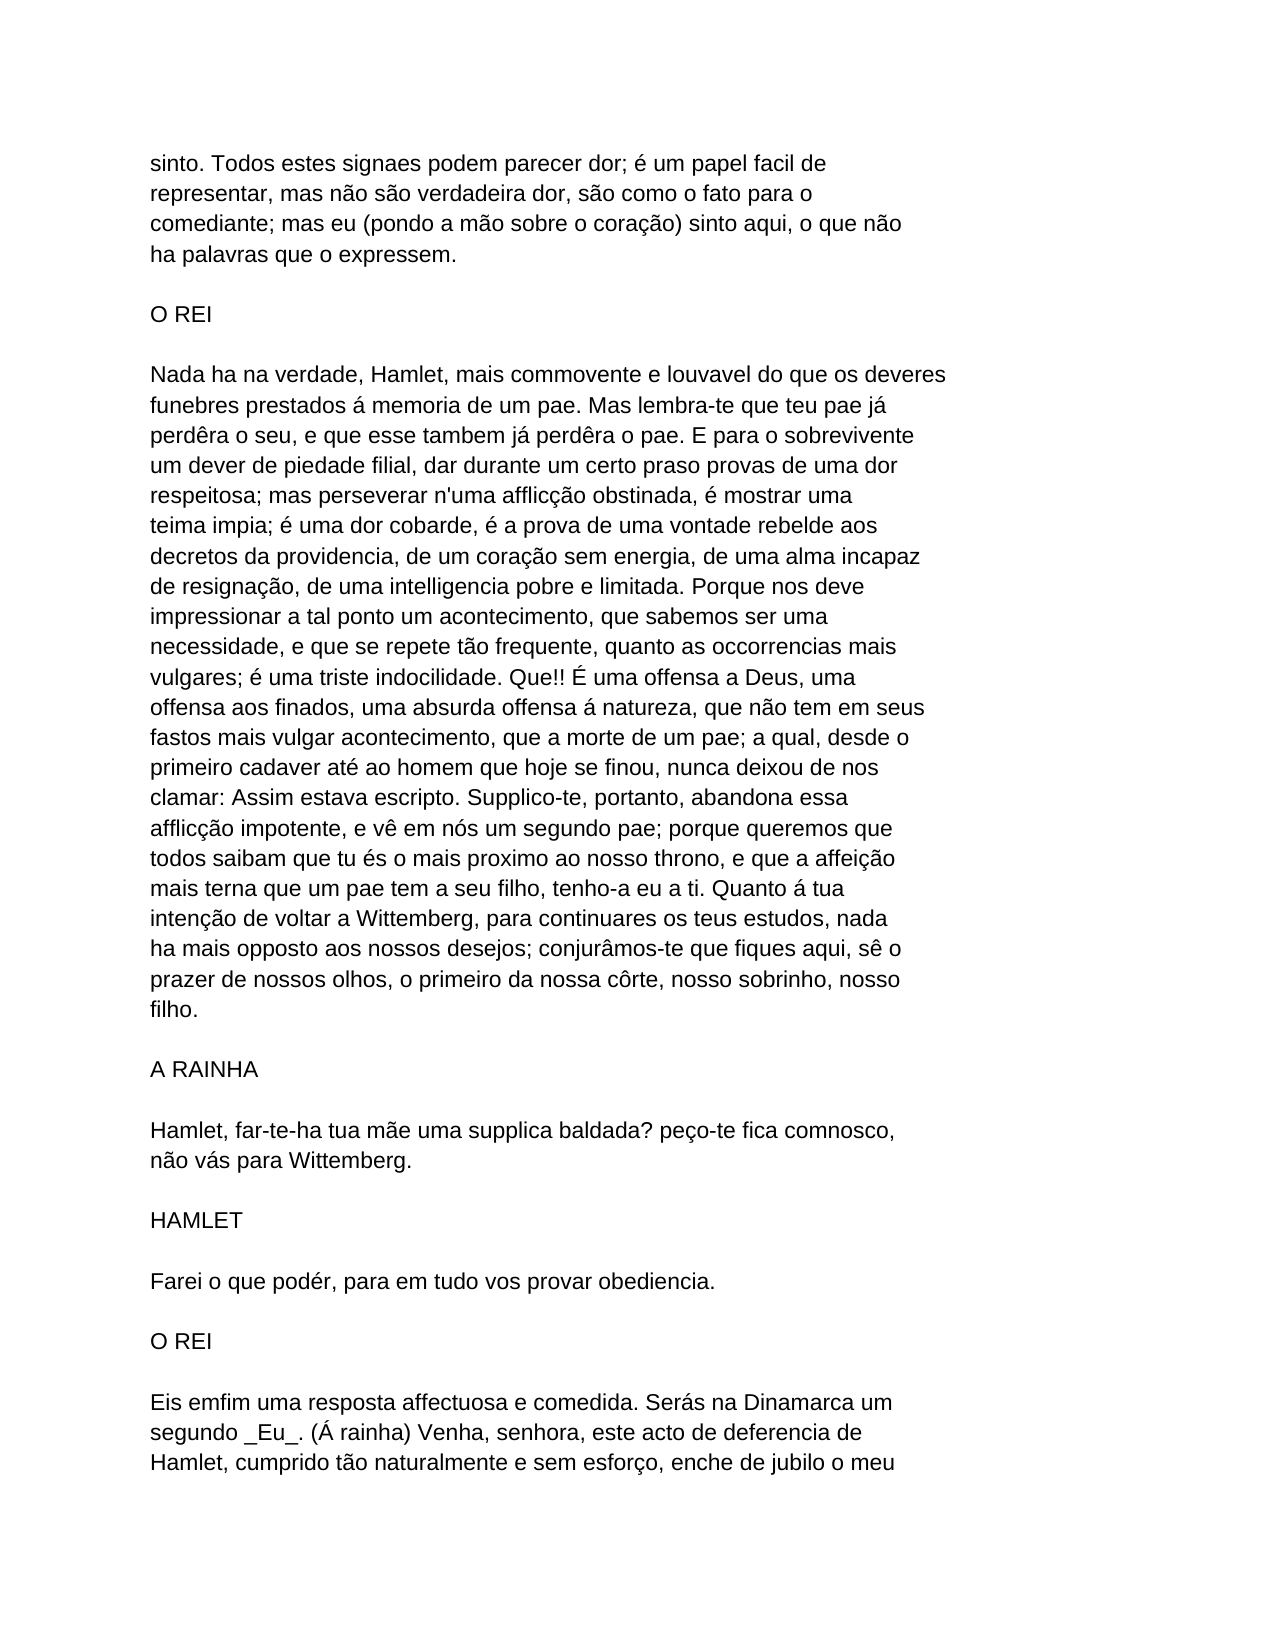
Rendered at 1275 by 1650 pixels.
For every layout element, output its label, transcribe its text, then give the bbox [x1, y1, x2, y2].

text um dever de piedade filial, dar durante um certo praso provas de uma dor [150, 452, 1125, 478]
text Farei o que podér, para em tudo vos provar obediencia. [150, 1268, 1125, 1294]
text vulgares; é uma triste indocilidade. Que!! É uma offensa a Deus, uma [150, 663, 1125, 690]
text Hamlet, far-te-ha tua mãe uma supplica baldada? peço-te fica comnosco, [150, 1117, 1125, 1143]
text comediante; mas eu (pondo a mão sobre o coração) sinto aqui, o que não [150, 210, 1125, 237]
text O REI [150, 1328, 1125, 1354]
text funebres prestados á memoria de um pae. Mas lembra-te que teu pae já [150, 392, 1125, 418]
text afflicção impotente, e vê em nós um segundo pae; porque queremos que [150, 814, 1125, 841]
text primeiro cadaver até ao homem que hoje se finou, nunca deixou de nos [150, 754, 1125, 781]
text impressionar a tal ponto um acontecimento, que sabemos ser uma [150, 603, 1125, 629]
text O REI [150, 301, 1125, 327]
text representar, mas não são verdadeira dor, são como o fato para o [150, 180, 1125, 207]
text não vás para Wittemberg. [150, 1147, 1125, 1173]
text HAMLET [150, 1207, 1125, 1234]
text Eis emfim uma resposta affectuosa e comedida. Serás na Dinamarca um [150, 1388, 1125, 1415]
text de resignação, de uma intelligencia pobre e limitada. Porque nos deve [150, 573, 1125, 599]
text ha mais opposto aos nossos desejos; conjurâmos-te que fiques aqui, sê o [150, 935, 1125, 962]
text intenção de voltar a Wittemberg, para continuares os teus estudos, nada [150, 905, 1125, 932]
text mais terna que um pae tem a seu filho, tenho-a eu a ti. Quanto á tua [150, 875, 1125, 901]
text Hamlet, cumprido tão naturalmente e sem esforço, enche de jubilo o meu [150, 1449, 1125, 1475]
text sinto. Todos estes signaes podem parecer dor; é um papel facil de [150, 150, 1125, 176]
text segundo _Eu_. (Á rainha) Venha, senhora, este acto de deferencia de [150, 1419, 1125, 1445]
text todos saibam que tu és o mais proximo ao nosso throno, e que a affeição [150, 845, 1125, 871]
text filho. [150, 996, 1125, 1022]
text respeitosa; mas perseverar n'uma afflicção obstinada, é mostrar uma [150, 482, 1125, 509]
text clamar: Assim estava escripto. Supplico-te, portanto, abandona essa [150, 784, 1125, 811]
text Nada ha na verdade, Hamlet, mais commovente e louvavel do que os deveres [150, 361, 1125, 388]
text teima impia; é uma dor cobarde, é a prova de uma vontade rebelde aos [150, 512, 1125, 539]
text A RAINHA [150, 1056, 1125, 1083]
text perdêra o seu, e que esse tambem já perdêra o pae. E para o sobrevivente [150, 422, 1125, 448]
text decretos da providencia, de um coração sem energia, de uma alma incapaz [150, 543, 1125, 569]
text prazer de nossos olhos, o primeiro da nossa côrte, nosso sobrinho, nosso [150, 966, 1125, 992]
text offensa aos finados, uma absurda offensa á natureza, que não tem em seus [150, 694, 1125, 720]
text fastos mais vulgar acontecimento, que a morte de um pae; a qual, desde o [150, 724, 1125, 750]
text ha palavras que o expressem. [150, 241, 1125, 267]
text necessidade, e que se repete tão frequente, quanto as occorrencias mais [150, 633, 1125, 660]
